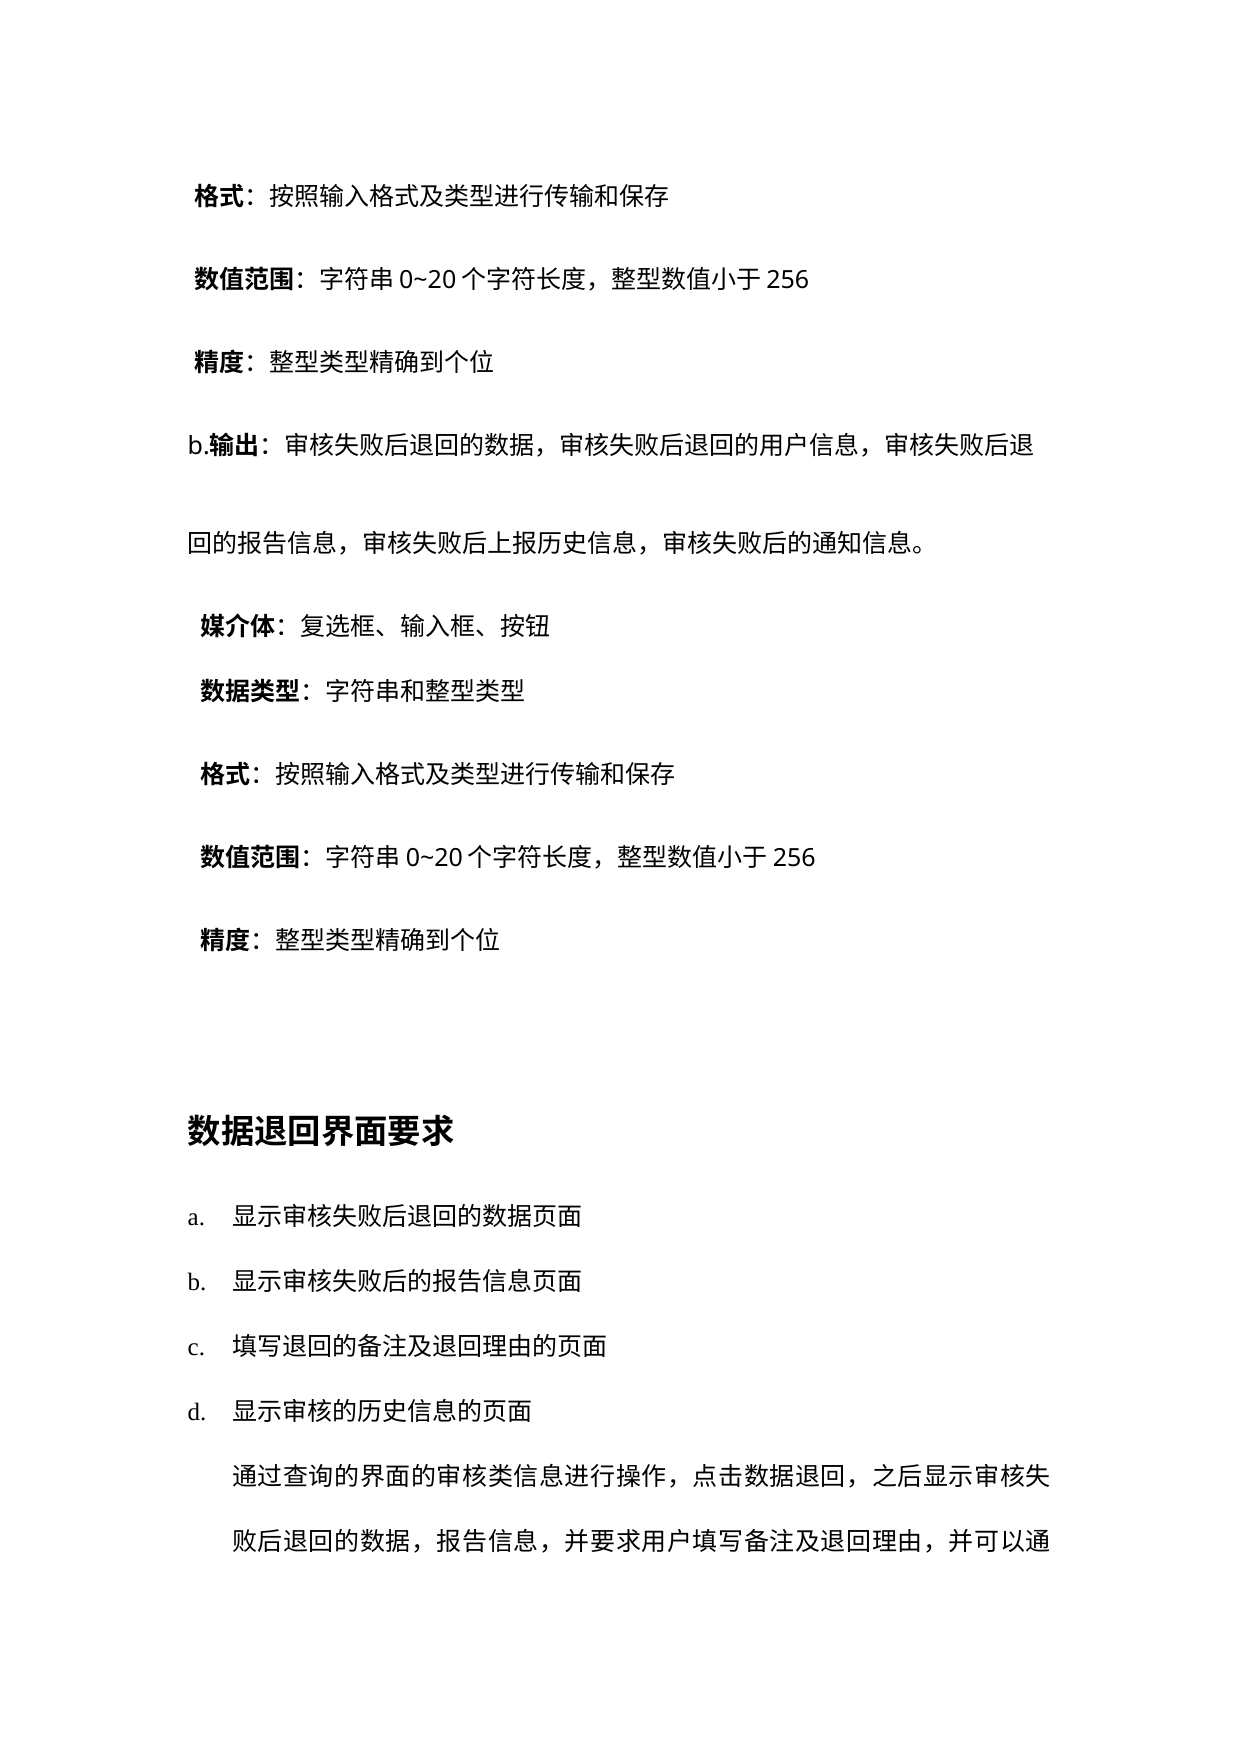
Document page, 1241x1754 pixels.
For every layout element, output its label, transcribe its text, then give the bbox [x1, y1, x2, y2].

list 显示审核失败后退回的数据页面 [187, 1182, 1053, 1247]
text 数据类型：字符串和整型类型 [187, 657, 1053, 722]
list 显示审核失败后的报告信息页面 [187, 1247, 1053, 1312]
text 格式：按照输入格式及类型进行传输和保存 [187, 740, 1053, 805]
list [232, 1442, 1053, 1572]
list 显示审核的历史信息的页面 [187, 1377, 1053, 1442]
text 媒介体：复选框、输入框、按钮 [187, 592, 1053, 657]
list 填写退回的备注及退回理由的页面 [187, 1312, 1053, 1377]
subtitle 数据退回界面要求 [187, 1096, 1053, 1161]
text b.输出：审核失败后退回的数据，审核失败后退回的用户信息，审核失败后退回的报告信息，审核失败后上报历史信息，审核失败后的通知信息。 [187, 411, 1053, 574]
text 精度：整型类型精确到个位 [187, 328, 1053, 393]
text 数值范围：字符串0~20个字符长度，整型数值小于256 [187, 245, 1053, 310]
text 格式：按照输入格式及类型进行传输和保存 [187, 162, 1053, 227]
text 数值范围：字符串0~20个字符长度，整型数值小于256 [187, 823, 1053, 888]
text 精度：整型类型精确到个位 [187, 906, 1053, 971]
